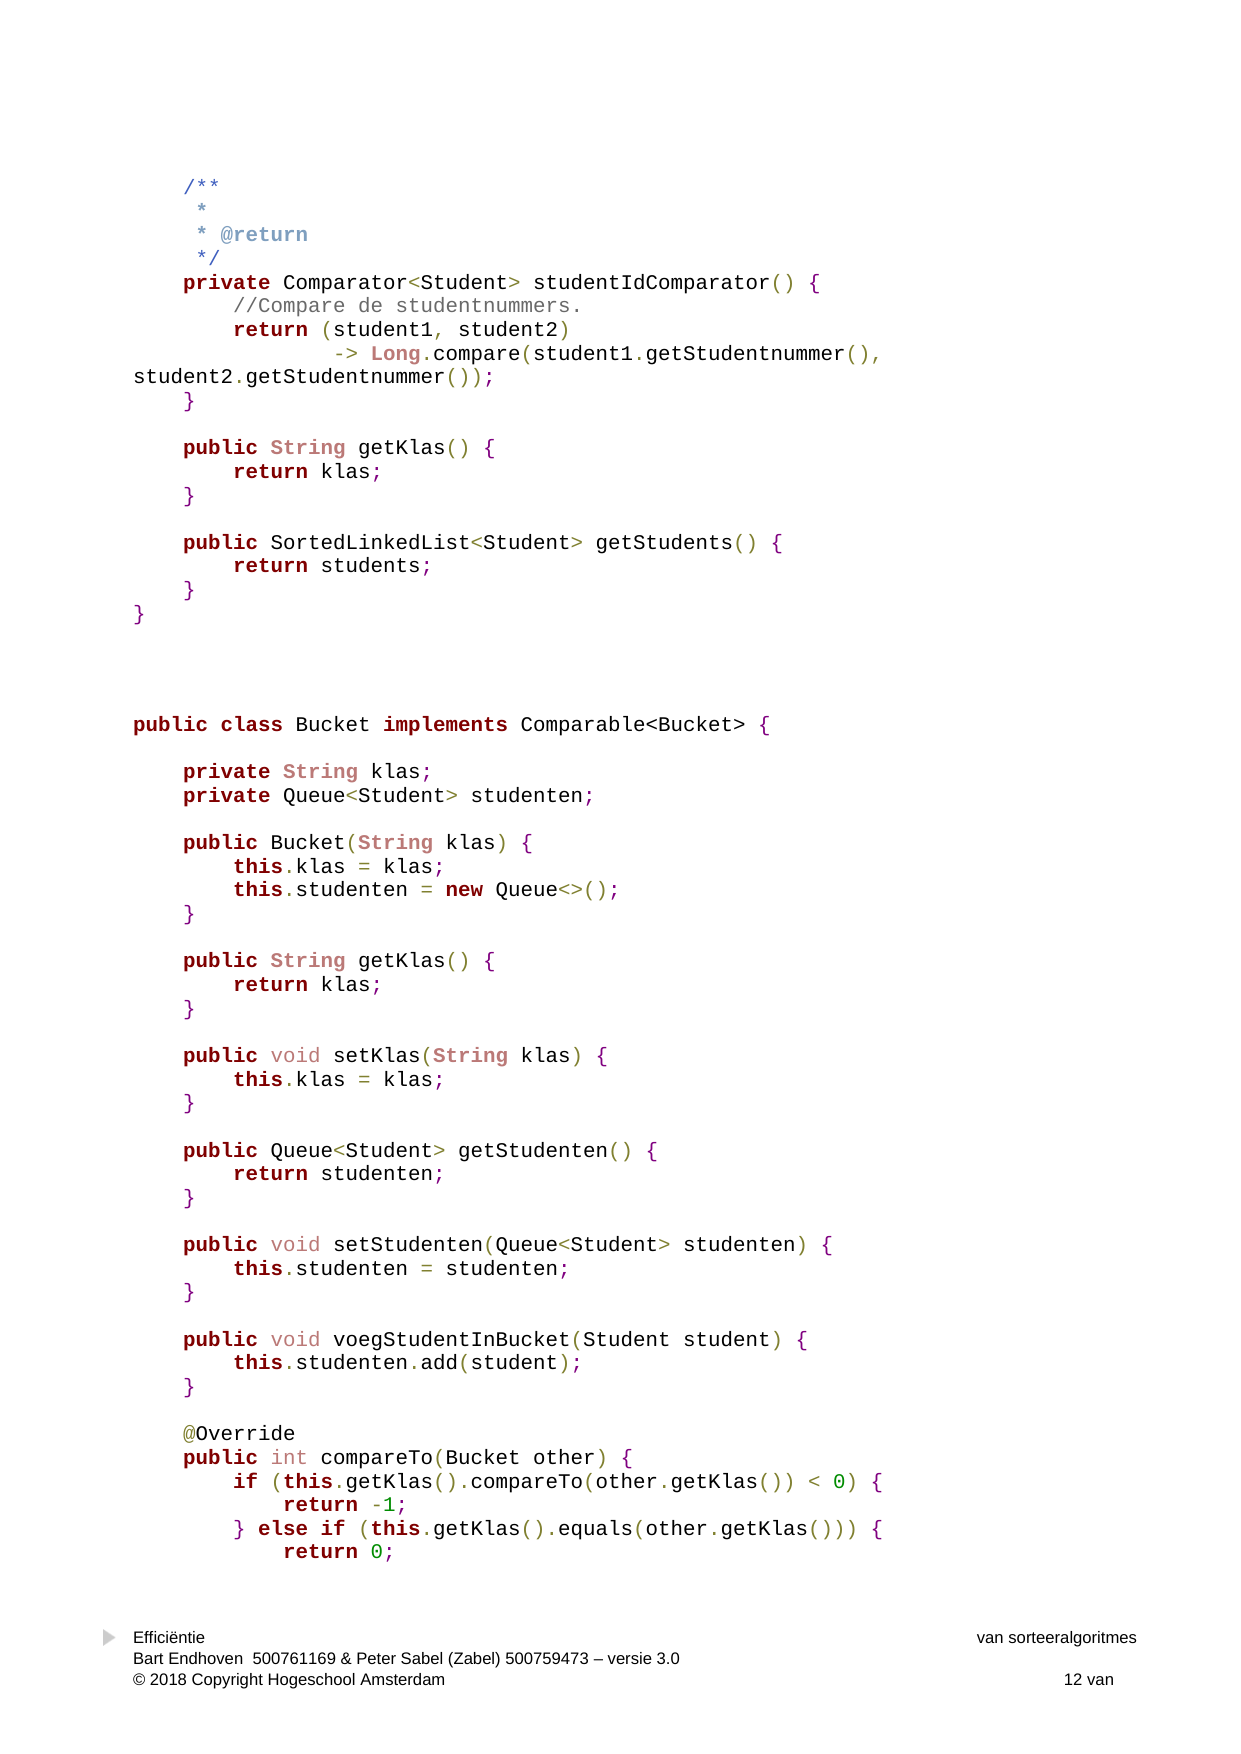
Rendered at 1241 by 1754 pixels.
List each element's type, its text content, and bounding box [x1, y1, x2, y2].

text public int compareTo(Bucket other) { [133, 1447, 1092, 1471]
text public void voegStudentInBucket(Student student) { [133, 1329, 1092, 1352]
text * @return [133, 224, 1092, 248]
text @Override [133, 1423, 1092, 1447]
text } [133, 484, 1092, 508]
text return studenten; [133, 1163, 1092, 1187]
text * [133, 201, 1092, 224]
text if (this.getKlas().compareTo(other.getKlas()) < 0) { [133, 1471, 1092, 1494]
text } [133, 579, 1092, 603]
text this.klas = klas; [133, 1069, 1092, 1092]
text return klas; [133, 461, 1092, 484]
text -> Long.compare(student1.getStudentnummer(), student2.getStudentnummer()); [133, 343, 1092, 390]
text } else if (this.getKlas().equals(other.getKlas())) { [133, 1518, 1092, 1542]
text return students; [133, 556, 1092, 579]
text this.studenten = studenten; [133, 1258, 1092, 1281]
text private String klas; [133, 761, 1092, 785]
text public class Bucket implements Comparable<Bucket> { [133, 714, 1092, 738]
text */ [133, 248, 1092, 272]
text } [133, 1187, 1092, 1211]
text public Bucket(String klas) { [133, 832, 1092, 856]
text } [133, 1376, 1092, 1400]
text } [133, 1281, 1092, 1305]
text return -1; [133, 1494, 1092, 1518]
text public String getKlas() { [133, 950, 1092, 974]
text public void setStudenten(Queue<Student> studenten) { [133, 1234, 1092, 1258]
text return 0; [133, 1542, 1092, 1565]
text //Compare de studentnummers. [133, 295, 1092, 319]
text } [133, 603, 1092, 626]
text public SortedLinkedList<Student> getStudents() { [133, 532, 1092, 556]
text private Queue<Student> studenten; [133, 785, 1092, 808]
text public String getKlas() { [133, 437, 1092, 461]
text /** [133, 177, 1092, 201]
text public Queue<Student> getStudenten() { [133, 1139, 1092, 1163]
text } [133, 1092, 1092, 1116]
text this.studenten = new Queue<>(); [133, 879, 1092, 903]
text public void setKlas(String klas) { [133, 1045, 1092, 1069]
text this.studenten.add(student); [133, 1352, 1092, 1376]
picture [103, 1628, 117, 1646]
text private Comparator<Student> studentIdComparator() { [133, 272, 1092, 295]
text } [133, 390, 1092, 414]
text return (student1, student2) [133, 319, 1092, 343]
text this.klas = klas; [133, 856, 1092, 879]
text return klas; [133, 974, 1092, 998]
text } [133, 998, 1092, 1021]
text } [133, 903, 1092, 927]
